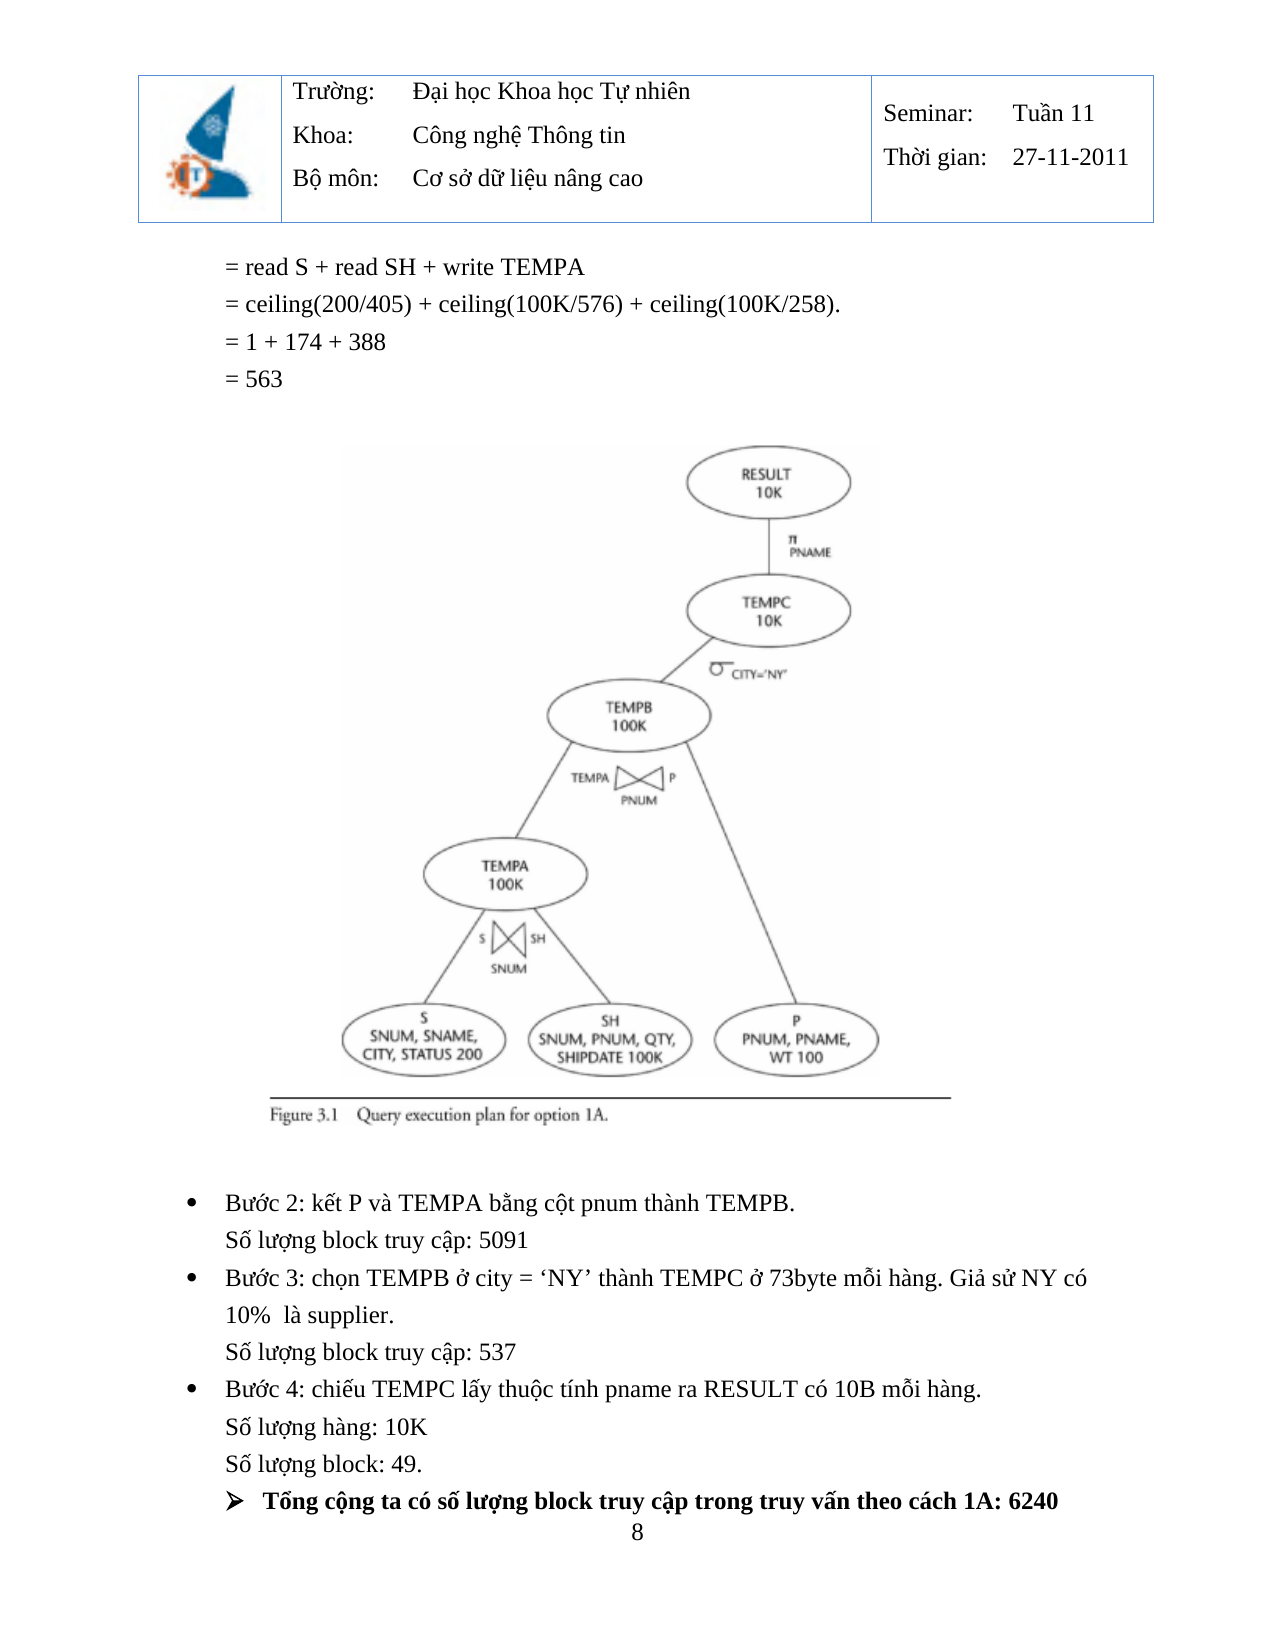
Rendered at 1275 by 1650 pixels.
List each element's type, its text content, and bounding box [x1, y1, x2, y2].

list = ceiling(200/405) + ceiling(100K/576) + ceiling(100K/258). [225, 289, 1125, 318]
picture [225, 438, 1006, 1143]
list Bước 2: kết P và TEMPA bằng cột pnum thành TEMPB. [187, 1188, 1125, 1217]
list Tổng cộng ta có số lượng block truy cập trong truy vấn theo cách 1A: 6240 [225, 1486, 1125, 1515]
list Bước 4: chiếu TEMPC lấy thuộc tính pname ra RESULT có 10B mỗi hàng. [187, 1374, 1125, 1403]
list = 1 + 174 + 388 [225, 327, 1125, 355]
list Bước 3: chọn TEMPB ở city = ‘NY’ thành TEMPC ở 73byte mỗi hàng. Giả sử NY có 10% là supplier. [187, 1263, 1125, 1329]
list = read S + read SH + write TEMPA [225, 252, 1125, 281]
list Số lượng block truy cập: 537 [225, 1337, 1125, 1366]
list = 563 [225, 364, 1125, 393]
list Số lượng block: 49. [225, 1449, 1125, 1478]
picture [159, 78, 266, 211]
list Số lượng hàng: 10K [225, 1412, 1125, 1441]
list Số lượng block truy cập: 5091 [225, 1225, 1125, 1254]
